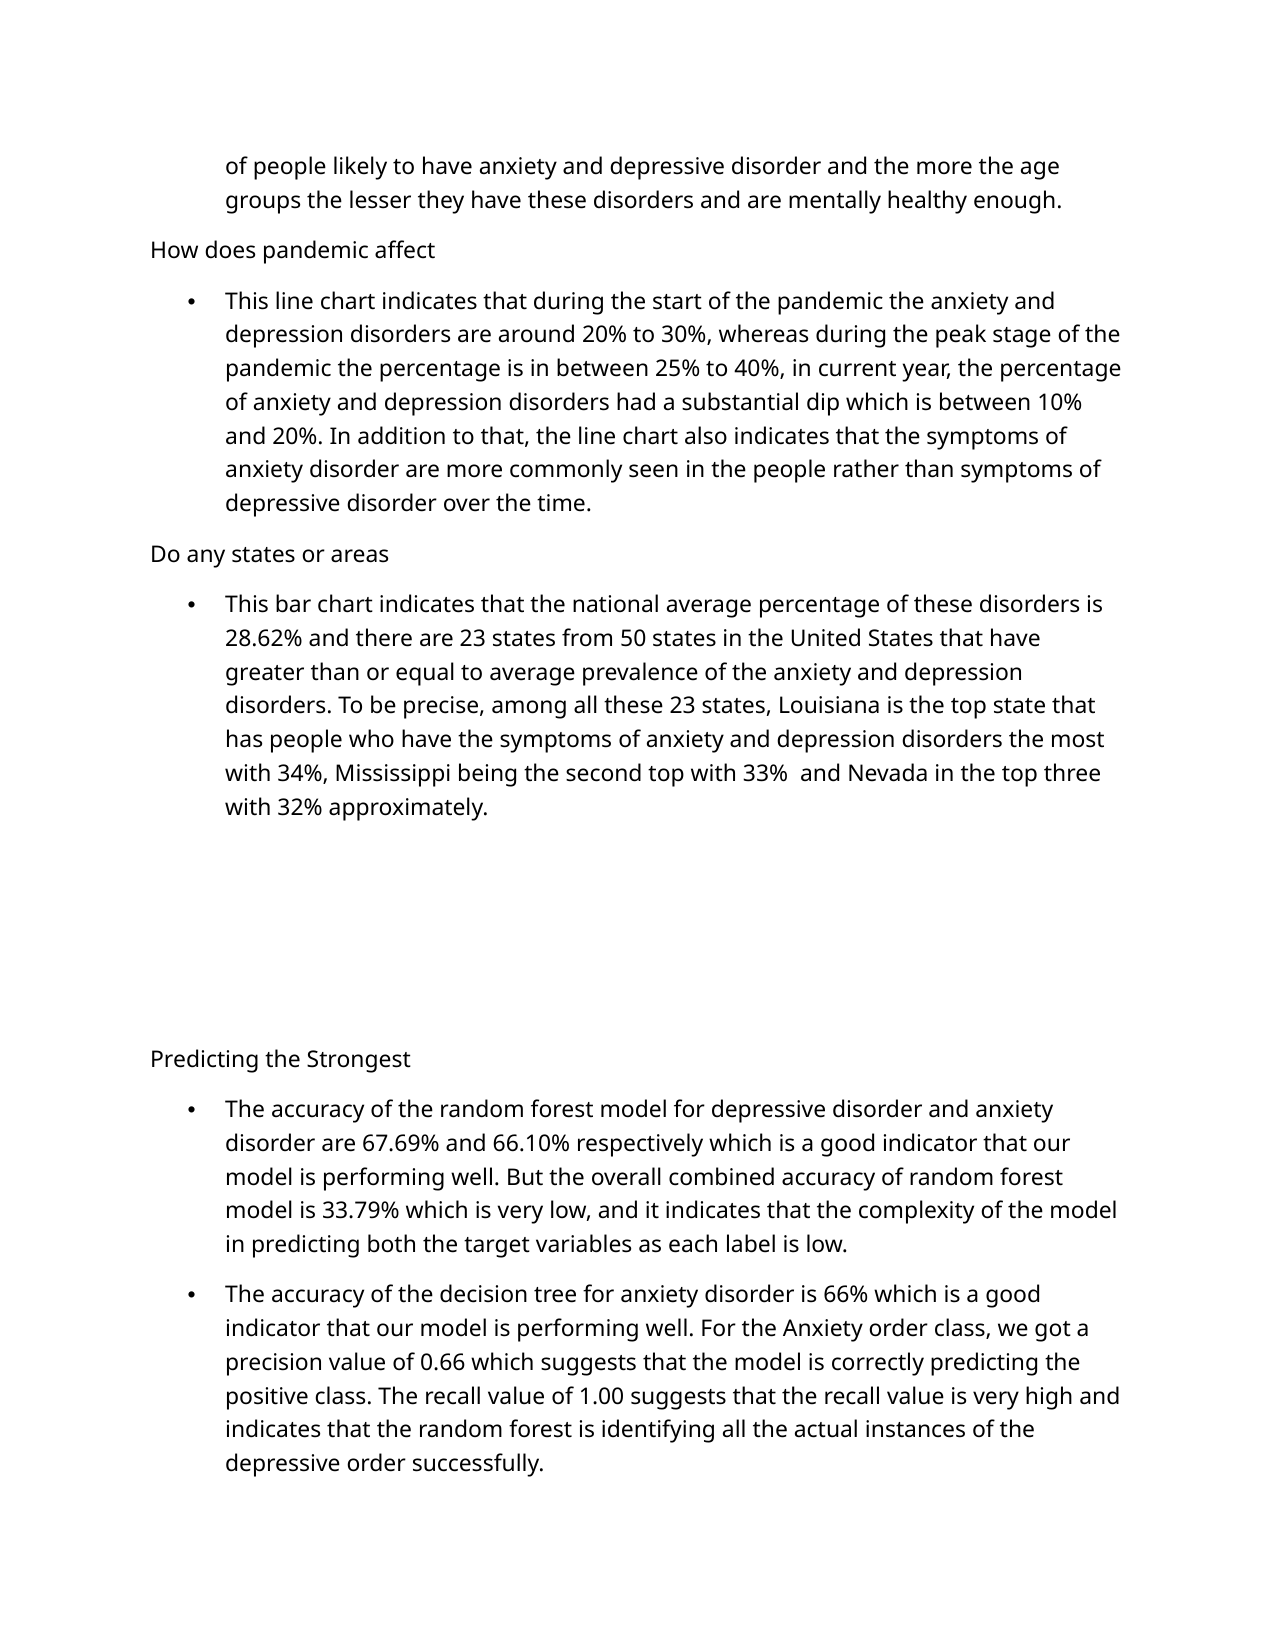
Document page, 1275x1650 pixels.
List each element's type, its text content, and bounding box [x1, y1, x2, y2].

text How does pandemic affect [150, 234, 1125, 265]
list This bar chart indicates that the national average percentage of these disorders is 28.62% and there are 23 states from 50 states in the United States that have greater than or equal to average prevalence of the anxiety and depression disorders. To be precise, among all these 23 states, Louisiana is the top state that has people who have the symptoms of anxiety and depression disorders the most with 34%, Mississippi being the second top with 33% and Nevada in the top three with 32% approximately. [187, 588, 1125, 822]
text Do any states or areas [150, 537, 1125, 569]
text Predicting the Strongest [150, 1042, 1125, 1074]
list This line chart indicates that during the start of the pandemic the anxiety and depression disorders are around 20% to 30%, whereas during the peak stage of the pandemic the percentage is in between 25% to 40%, in current year, the percentage of anxiety and depression disorders had a substantial dip which is between 10% and 20%. In addition to that, the line chart also indicates that the symptoms of anxiety disorder are more commonly seen in the people rather than symptoms of depressive disorder over the time. [187, 284, 1125, 518]
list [187, 150, 1125, 215]
